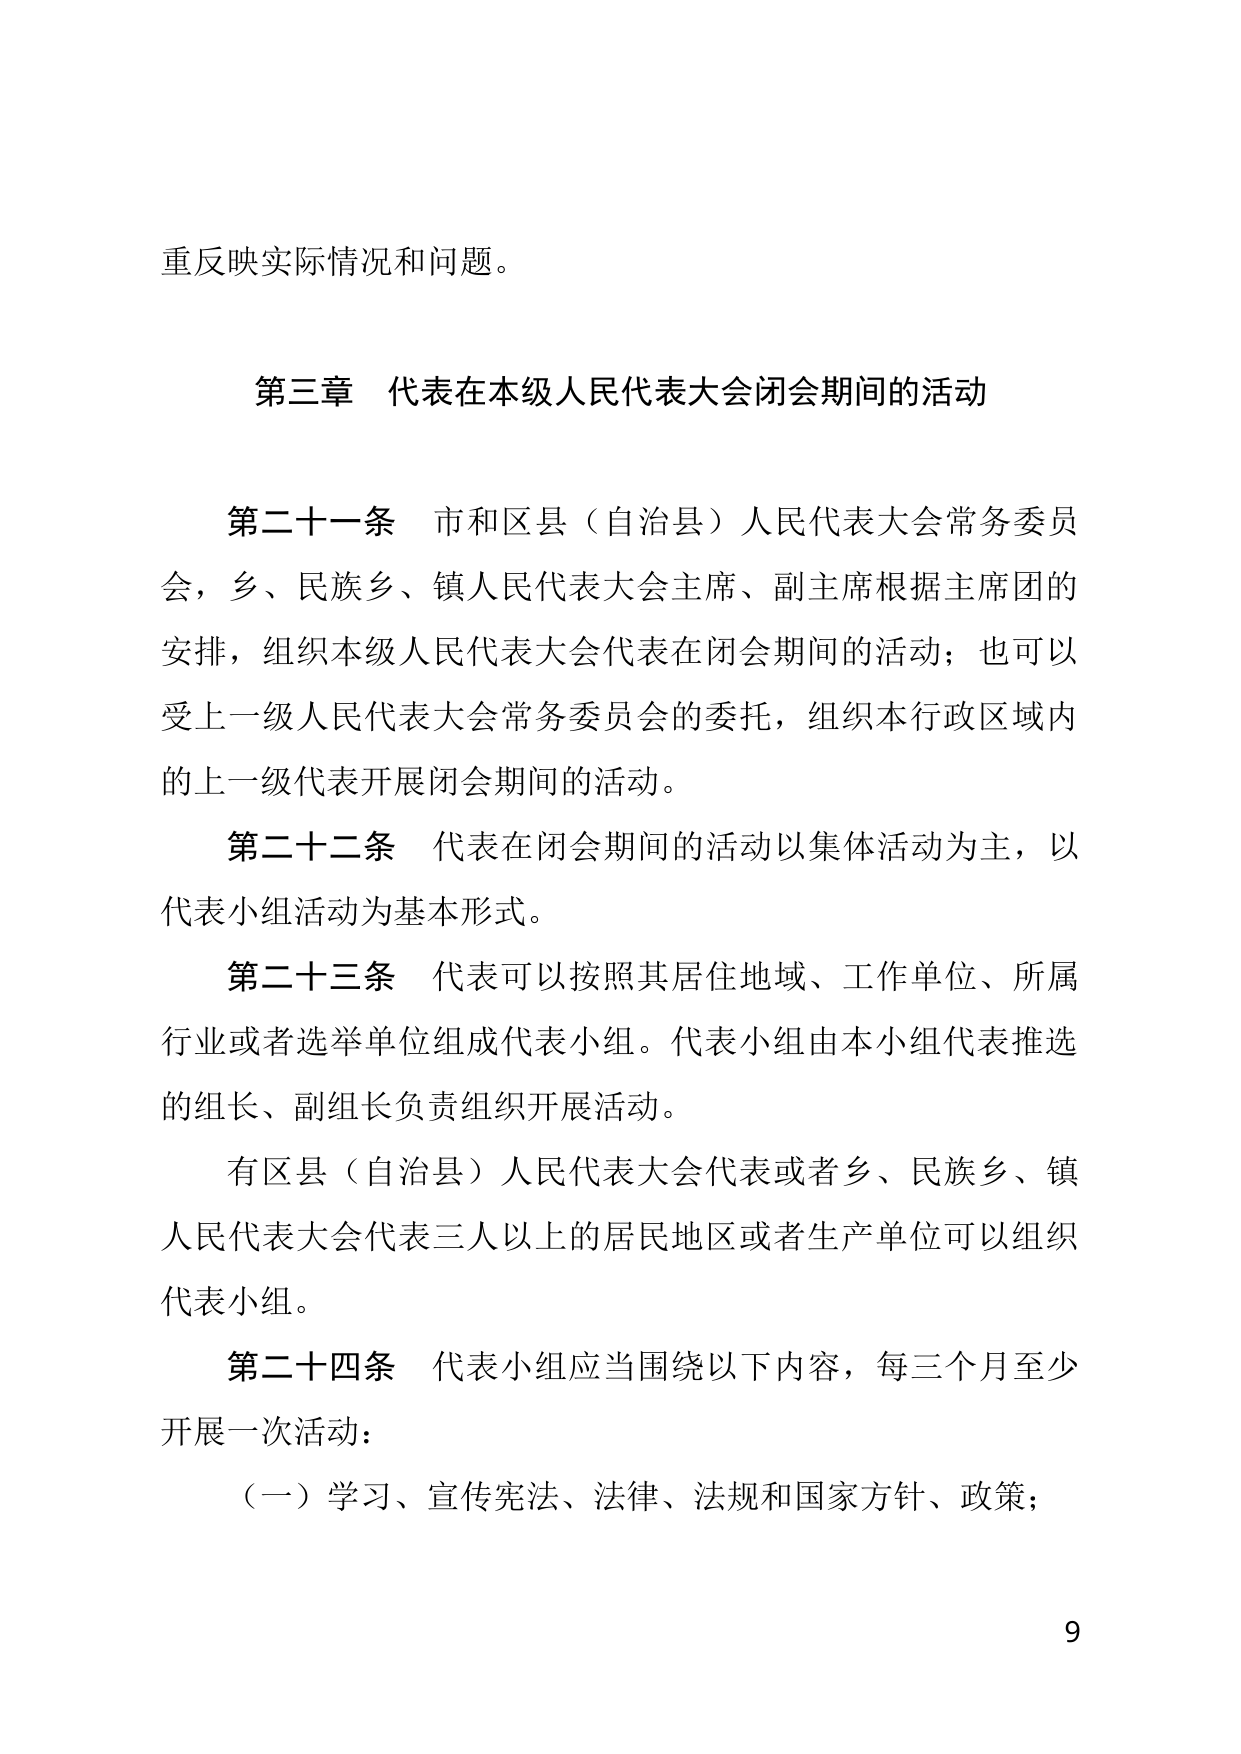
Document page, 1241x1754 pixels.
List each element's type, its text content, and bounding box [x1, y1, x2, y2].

text 第二十四条 代表小组应当围绕以下内容，每三个月至少开展一次活动： [159, 1332, 1081, 1462]
text 第三章 代表在本级人民代表大会闭会期间的活动 [159, 357, 1081, 422]
text （一）学习、宣传宪法、法律、法规和国家方针、政策； [159, 1462, 1081, 1527]
text 有区县（自治县）人民代表大会代表或者乡、民族乡、镇人民代表大会代表三人以上的居民地区或者生产单位可以组织代表小组。 [159, 1137, 1081, 1332]
text 第二十三条 代表可以按照其居住地域、工作单位、所属行业或者选举单位组成代表小组。代表小组由本小组代表推选的组长、副组长负责组织开展活动。 [159, 942, 1081, 1137]
text 第二十一条 市和区县（自治县）人民代表大会常务委员会，乡、民族乡、镇人民代表大会主席、副主席根据主席团的安排，组织本级人民代表大会代表在闭会期间的活动；也可以受上一级人民代表大会常务委员会的委托，组织本行政区域内的上一级代表开展闭会期间的活动。 [159, 487, 1081, 812]
text 第二十二条 代表在闭会期间的活动以集体活动为主，以代表小组活动为基本形式。 [159, 812, 1081, 942]
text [159, 227, 1081, 292]
